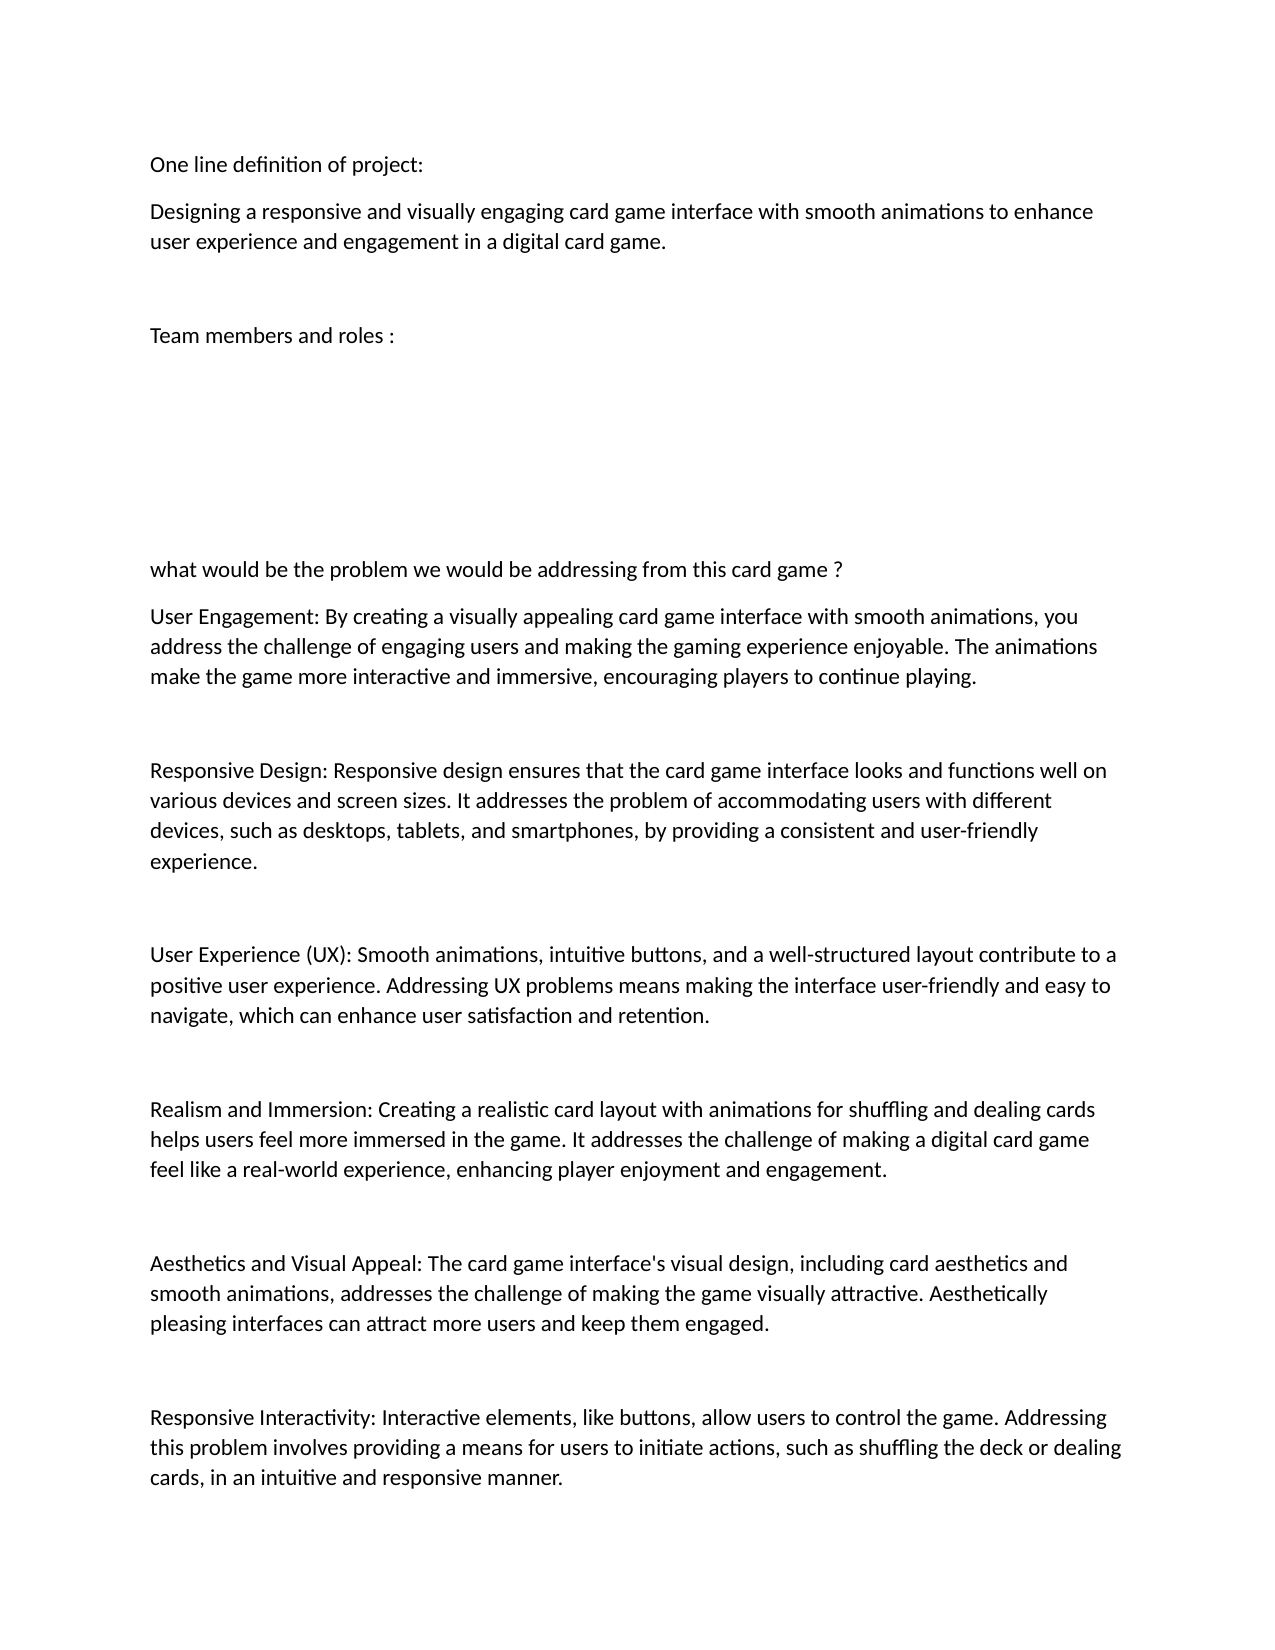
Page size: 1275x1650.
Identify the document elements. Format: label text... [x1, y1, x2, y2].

text Designing a responsive and visually engaging card game interface with smooth animations to enhance user experience and engagement in a digital card game. [150, 197, 1125, 255]
text One line definition of project: [150, 150, 1125, 178]
text what would be the problem we would be addressing from this card game ? [150, 555, 1125, 583]
text User Experience (UX): Smooth animations, intuitive buttons, and a well-structured layout contribute to a positive user experience. Addressing UX problems means making the interface user-friendly and easy to navigate, which can enhance user satisfaction and retention. [150, 941, 1125, 1029]
text Team members and roles : [150, 321, 1125, 349]
text User Engagement: By creating a visually appealing card game interface with smooth animations, you address the challenge of engaging users and making the gaming experience enjoyable. The animations make the game more interactive and immersive, encouraging players to continue playing. [150, 602, 1125, 691]
text Responsive Interactivity: Interactive elements, like buttons, allow users to control the game. Addressing this problem involves providing a means for users to initiate actions, such as shuffling the deck or dealing cards, in an intuitive and responsive manner. [150, 1403, 1125, 1492]
text Realism and Immersion: Creating a realistic card layout with animations for shuffling and dealing cards helps users feel more immersed in the game. It addresses the challenge of making a digital card game feel like a real-world experience, enhancing player enjoyment and engagement. [150, 1095, 1125, 1183]
text Aesthetics and Visual Appeal: The card game interface's visual design, including card aesthetics and smooth animations, addresses the challenge of making the game visually attractive. Aesthetically pleasing interfaces can attract more users and keep them engaged. [150, 1249, 1125, 1337]
text Responsive Design: Responsive design ensures that the card game interface looks and functions well on various devices and screen sizes. It addresses the problem of accommodating users with different devices, such as desktops, tablets, and smartphones, by providing a consistent and user-friendly experience. [150, 756, 1125, 875]
